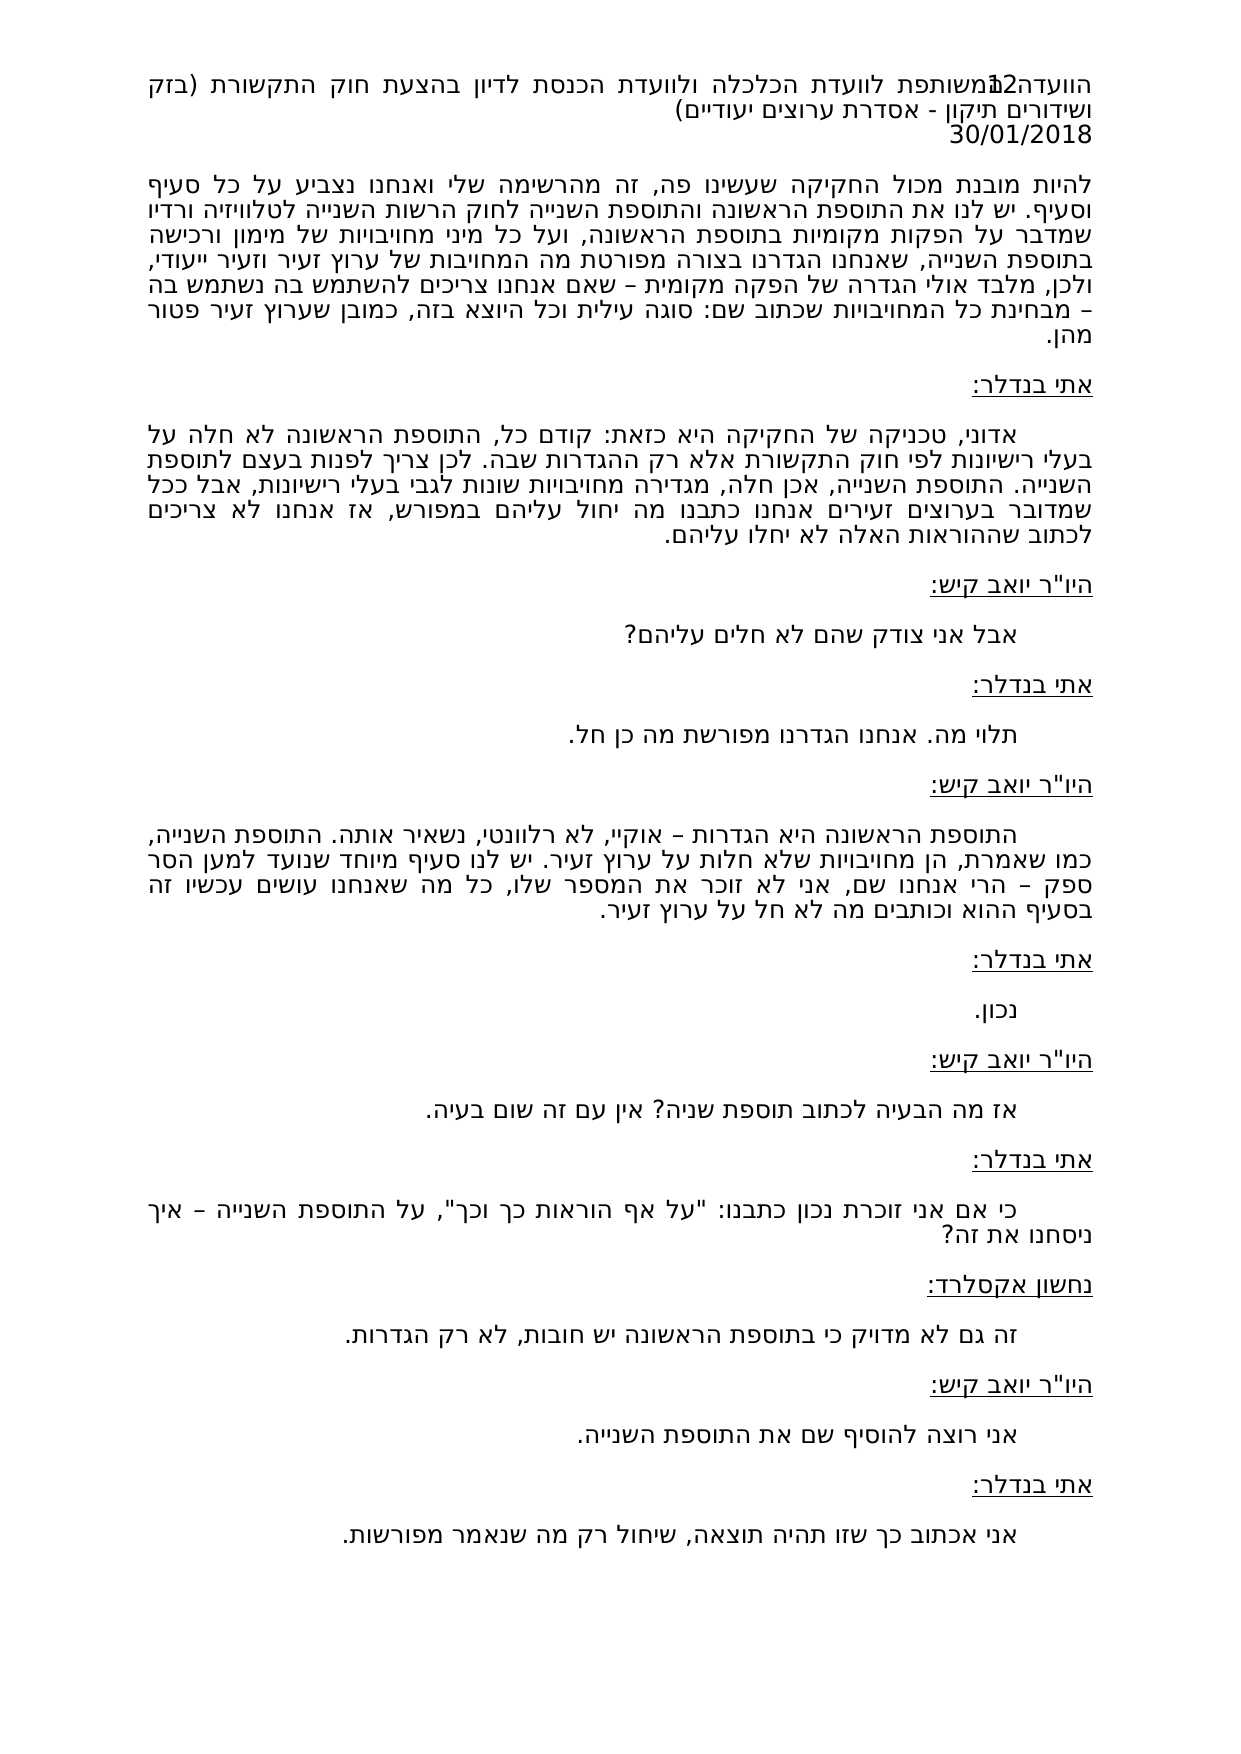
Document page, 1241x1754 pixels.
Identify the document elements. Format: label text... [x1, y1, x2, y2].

text אתי בנדלר: [147, 949, 1093, 974]
text היו"ר יואב קיש: [147, 1374, 1093, 1399]
text זה גם לא מדויק כי בתוספת הראשונה יש חובות, לא רק הגדרות. [147, 1324, 1093, 1349]
text כי אם אני זוכרת נכון כתבנו: "על אף הוראות כך וכך", על התוספת השנייה – איך ניסחנו את זה? [147, 1199, 1093, 1249]
text אבל אני צודק שהם לא חלים עליהם? [147, 624, 1093, 649]
text היו"ר יואב קיש: [147, 574, 1093, 599]
text אתי בנדלר: [147, 674, 1093, 699]
text תלוי מה. אנחנו הגדרנו מפורשת מה כן חל. [147, 724, 1093, 749]
text נחשון אקסלרד: [147, 1274, 1093, 1299]
text אתי בנדלר: [147, 374, 1093, 399]
text התוספת הראשונה היא הגדרות – אוקיי, לא רלוונטי, נשאיר אותה. התוספת השנייה, כמו שאמרת, הן מחויבויות שלא חלות על ערוץ זעיר. יש לנו סעיף מיוחד שנועד למען הסר ספק – הרי אנחנו שם, אני לא זוכר את המספר שלו, כל מה שאנחנו עושים עכשיו זה בסעיף ההוא וכותבים מה לא חל על ערוץ זעיר. [147, 824, 1093, 924]
text אני אכתוב כך שזו תהיה תוצאה, שיחול רק מה שנאמר מפורשות. [147, 1524, 1093, 1549]
text אתי בנדלר: [147, 1149, 1093, 1174]
text אז מה הבעיה לכתוב תוספת שניה? אין עם זה שום בעיה. [147, 1099, 1093, 1124]
text היו"ר יואב קיש: [147, 774, 1093, 799]
text נכון. [147, 999, 1093, 1024]
text אתי בנדלר: [147, 1474, 1093, 1499]
text אדוני, טכניקה של החקיקה היא כזאת: קודם כל, התוספת הראשונה לא חלה על בעלי רישיונות לפי חוק התקשורת אלא רק ההגדרות שבה. לכן צריך לפנות בעצם לתוספת השנייה. התוספת השנייה, אכן חלה, מגדירה מחויבויות שונות לגבי בעלי רישיונות, אבל ככל שמדובר בערוצים זעירים אנחנו כתבנו מה יחול עליהם במפורש, אז אנחנו לא צריכים לכתוב שההוראות האלה לא יחלו עליהם. [147, 424, 1093, 549]
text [147, 174, 1093, 349]
text אני רוצה להוסיף שם את התוספת השנייה. [147, 1424, 1093, 1449]
text היו"ר יואב קיש: [147, 1049, 1093, 1074]
